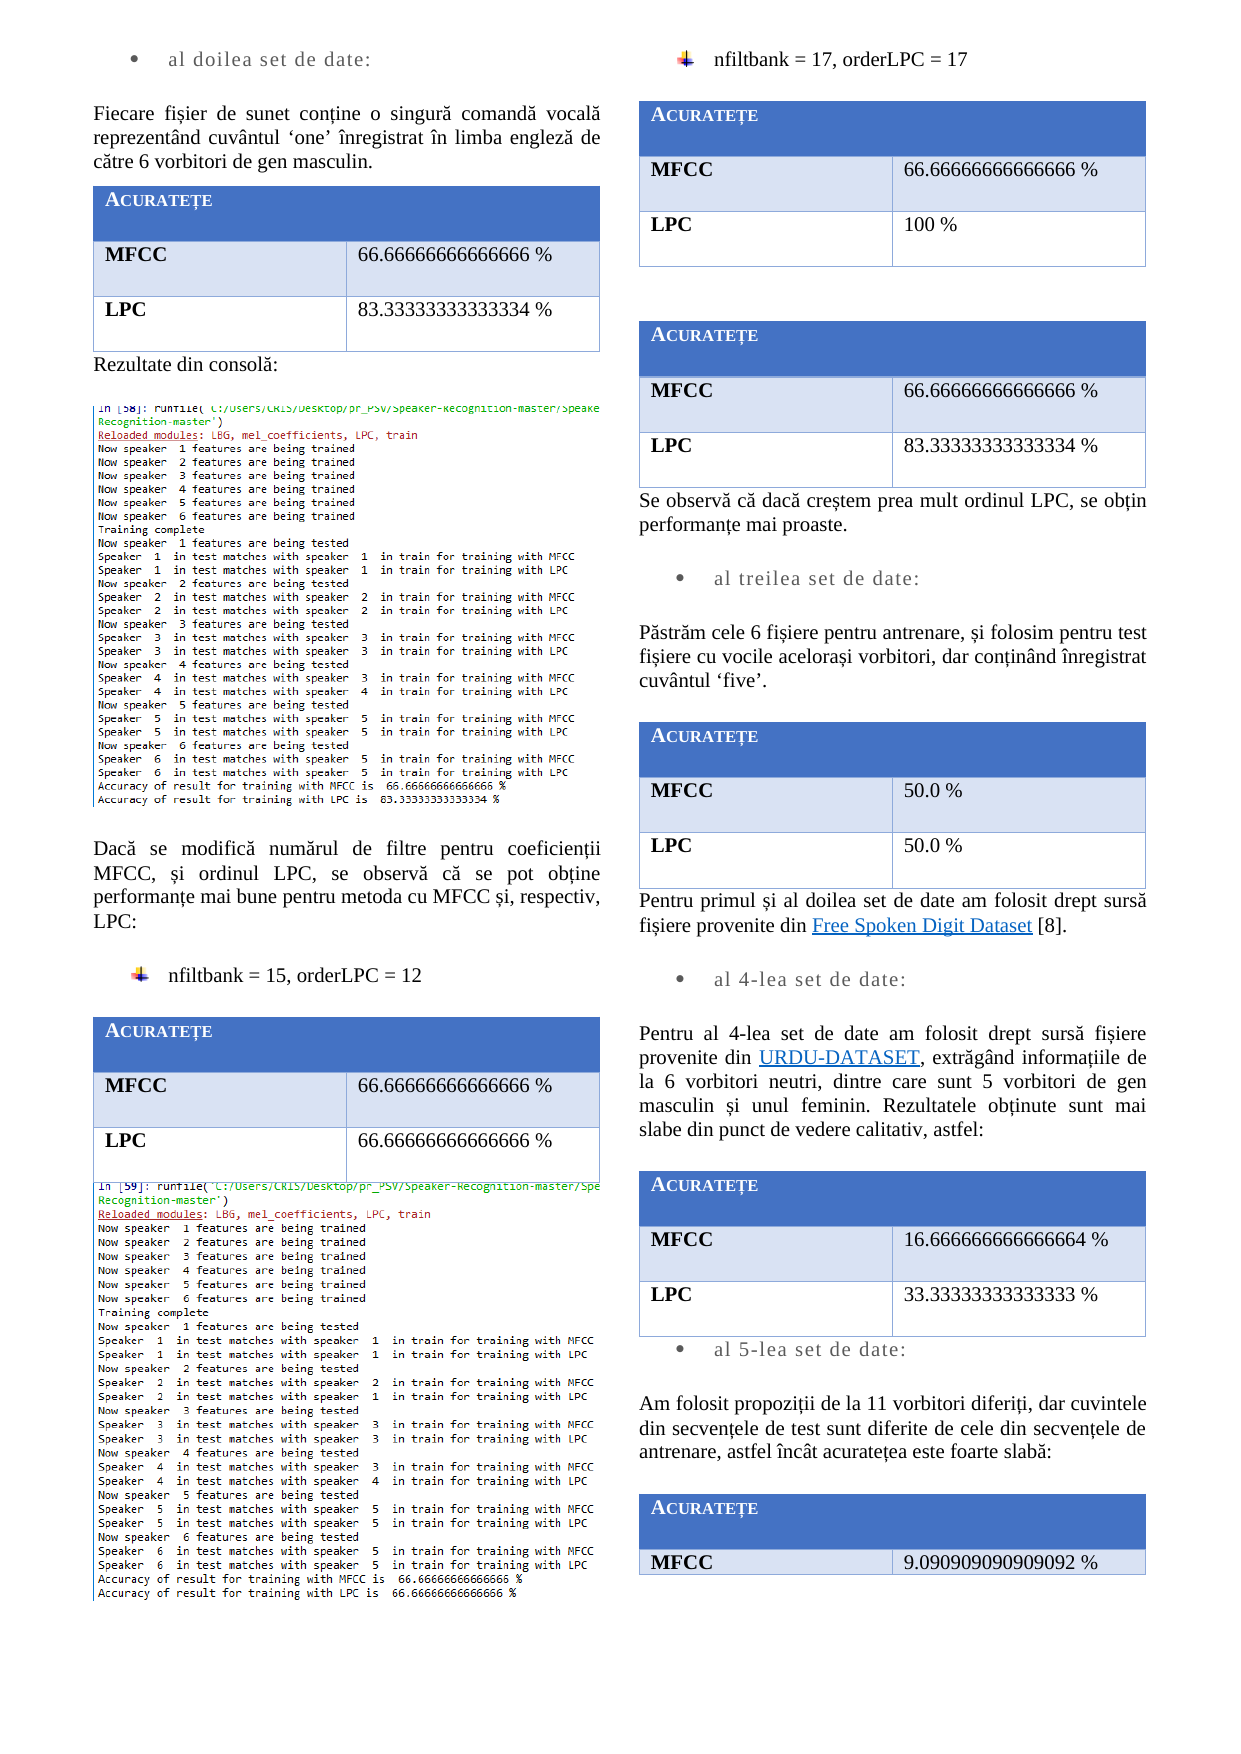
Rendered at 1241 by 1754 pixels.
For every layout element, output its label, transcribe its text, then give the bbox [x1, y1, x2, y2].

table_header [893, 102, 1145, 156]
picture [677, 49, 694, 67]
table_cell 83.33333333333334 % [893, 433, 1145, 487]
table_cell LPC [640, 833, 892, 887]
table_cell 83.33333333333334 % [347, 297, 599, 351]
table_header Acuratețe [640, 1495, 892, 1549]
table_cell 66.66666666666666 % [347, 1128, 599, 1182]
table_cell MFCC [640, 157, 892, 211]
text Pentru primul și al doilea set de date am folosit drept sursă fișiere provenite din Free Spoken Digit Dataset . [639, 888, 1147, 937]
table_header [893, 323, 1145, 376]
text Am folosit propoziții de la 11 vorbitori diferiți, dar cuvintele din secvențele de test sunt diferite de cele din secvențele de antrenare, astfel încât acuratețea este foarte slabă: [639, 1391, 1147, 1463]
table_header [893, 1172, 1145, 1226]
table_header [347, 187, 599, 241]
table_header Acuratețe [94, 1018, 346, 1072]
table_header [893, 1495, 1145, 1549]
text Fiecare fișier de sunet conține o singură comandă vocală reprezentând cuvântul ‘one’ înregistrat în limba engleză de către 6 vorbitori de gen masculin. [93, 101, 601, 173]
list al doilea set de date: [131, 47, 601, 71]
table_header Acuratețe [640, 1172, 892, 1226]
list nfiltbank = 15, orderLPC = 12 [131, 963, 601, 987]
picture [93, 406, 600, 807]
table_header Acuratețe [640, 723, 892, 777]
text Păstrăm cele 6 fișiere pentru antrenare, și folosim pentru test fișiere cu vocile acelorași vorbitori, dar conținând înregistrat cuvântul ‘five’. [639, 620, 1147, 692]
table_cell LPC [640, 433, 892, 487]
table_cell MFCC [94, 1073, 346, 1127]
table_cell MFCC [640, 778, 892, 832]
table_cell 33.33333333333333 % [893, 1282, 1145, 1336]
picture [93, 1183, 600, 1601]
table_cell 66.66666666666666 % [347, 242, 599, 296]
table_cell 66.66666666666666 % [893, 378, 1145, 432]
table_cell 66.66666666666666 % [893, 157, 1145, 211]
table_cell MFCC [94, 242, 346, 296]
table_cell 50.0 % [893, 778, 1145, 832]
table_header [893, 723, 1145, 777]
table_cell MFCC [640, 378, 892, 432]
table_header Acuratețe [94, 187, 346, 241]
table_header Acuratețe [640, 102, 892, 156]
table_cell LPC [640, 1282, 892, 1336]
table_cell 100 % [893, 212, 1145, 266]
text Pentru al 4-lea set de date am folosit drept sursă fișiere provenite din URDU-DATASET, extrăgând informațiile de la 6 vorbitori neutri, dintre care sunt 5 vorbitori de gen masculin și unul feminin. Rezultatele obținute sunt mai slabe din punct de vedere calitativ, astfel: [639, 1021, 1147, 1141]
list al 5-lea set de date: [676, 1337, 1147, 1361]
list al treilea set de date: [676, 566, 1147, 590]
table_cell 66.66666666666666 % [347, 1073, 599, 1127]
table_header [347, 1018, 599, 1072]
table_cell LPC [94, 1128, 346, 1182]
table_cell 16.666666666666664 % [893, 1227, 1145, 1281]
table_cell MFCC [640, 1550, 892, 1574]
text Rezultate din consolă: [93, 352, 601, 376]
table_cell 9.090909090909092 % [893, 1550, 1145, 1574]
picture [131, 965, 149, 982]
list nfiltbank = 17, orderLPC = 17 [676, 47, 1147, 71]
table_cell MFCC [640, 1227, 892, 1281]
table_cell LPC [640, 212, 892, 266]
text Se observă că dacă creștem prea mult ordinul LPC, se obțin performanțe mai proaste. [639, 488, 1147, 536]
text Dacă se modifică numărul de filtre pentru coeficienții MFCC, și ordinul LPC, se observă că se pot obține performanțe mai bune pentru metoda cu MFCC și, respectiv, LPC: [93, 836, 601, 933]
table_cell LPC [94, 297, 346, 351]
table_header Acuratețe [640, 323, 892, 376]
table_cell 50.0 % [893, 833, 1145, 887]
list al 4-lea set de date: [676, 967, 1147, 991]
